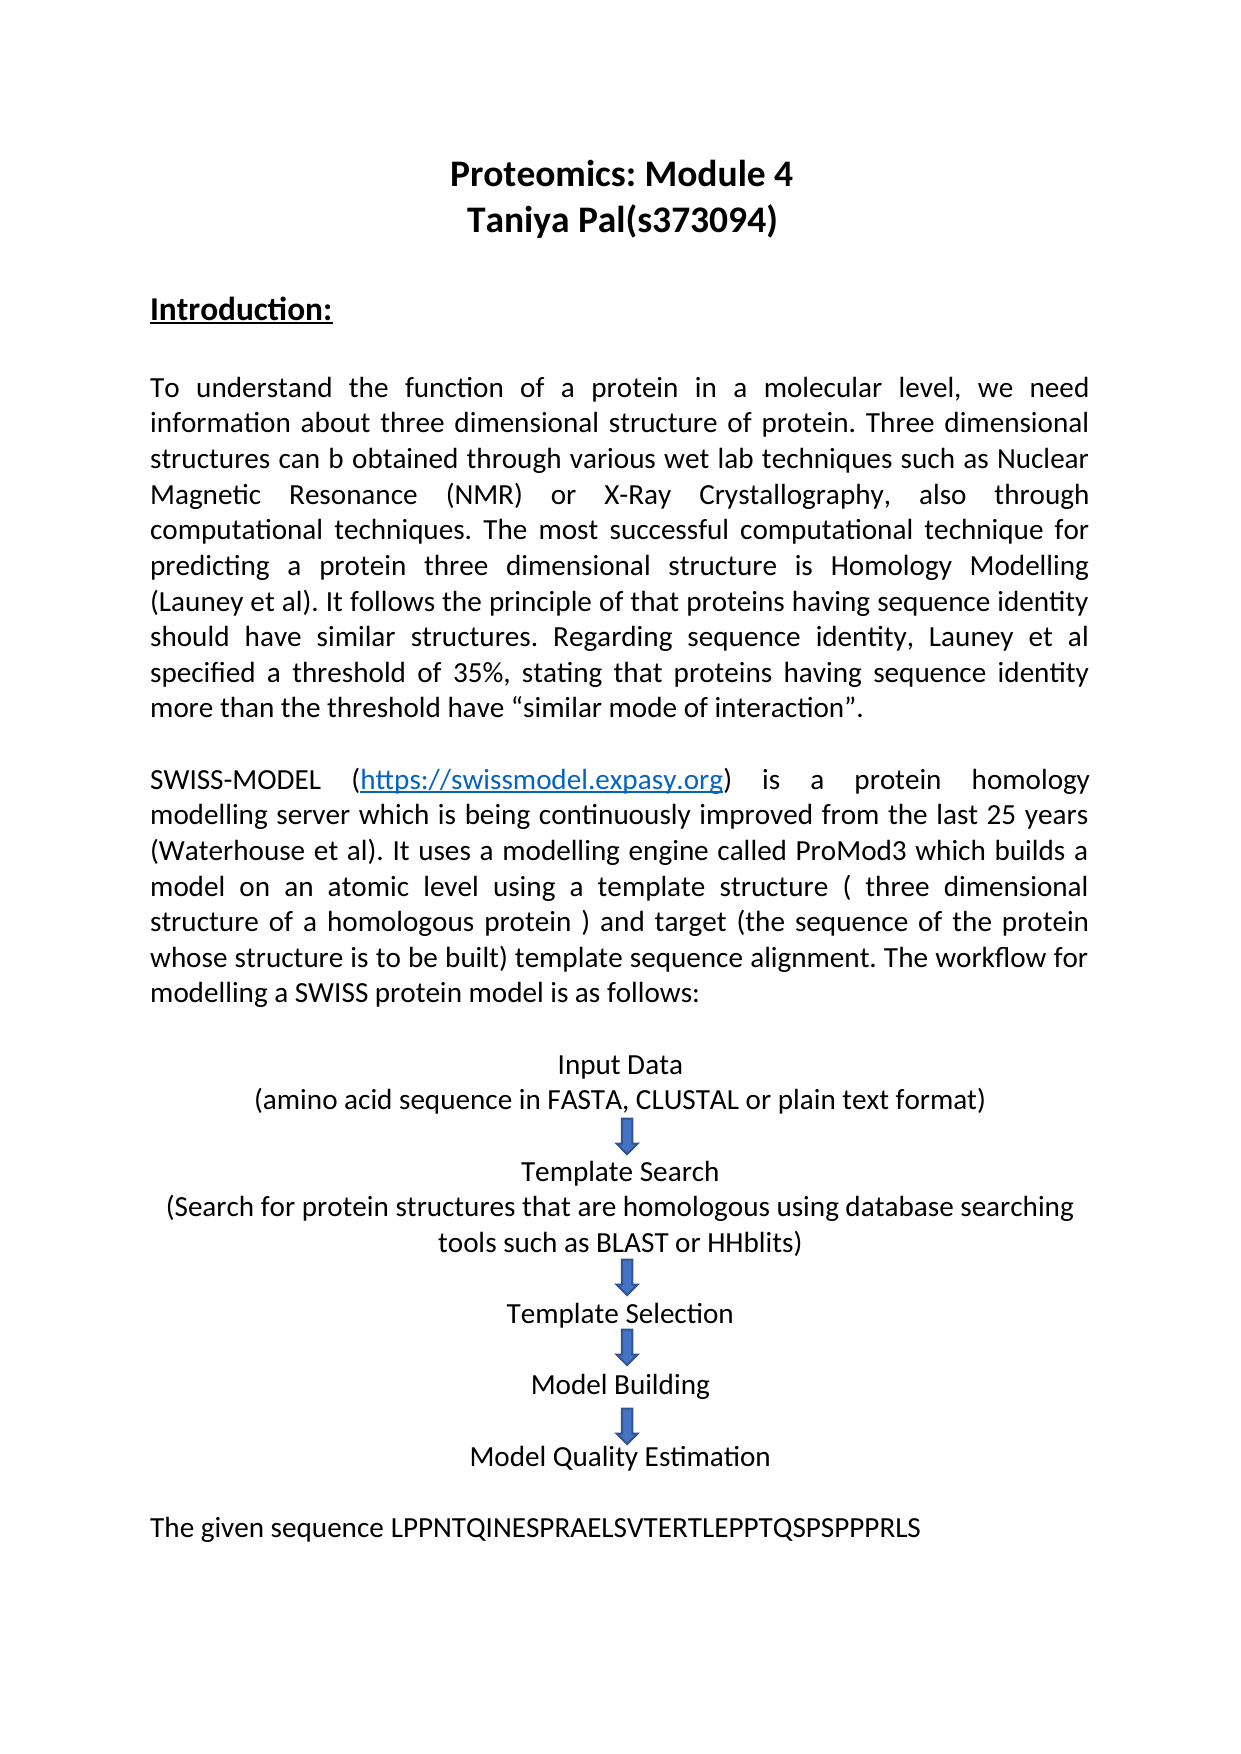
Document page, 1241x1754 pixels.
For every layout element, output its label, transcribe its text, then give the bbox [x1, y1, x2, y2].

text Input Data [150, 1046, 1090, 1081]
text Introduction: [150, 287, 1090, 328]
text Model Building [150, 1366, 1090, 1402]
text Taniya Pal(s373094) [375, 196, 1090, 242]
text (Search for protein structures that are homologous using database searching tools such as BLAST or HHblits) [150, 1188, 1090, 1259]
text Proteomics: Module 4 [375, 150, 1090, 196]
text Model Quality Estimation [150, 1438, 1090, 1473]
text Template Search [150, 1153, 1090, 1188]
text SWISS-MODEL (https://swissmodel.expasy.org) is a protein homology modelling server which is being continuously improved from the last 25 years (Waterhouse et al). It uses a modelling engine called ProMod3 which builds a model on an atomic level using a template structure ( three dimensional structure of a homologous protein ) and target (the sequence of the protein whose structure is to be built) template sequence alignment. The workflow for modelling a SWISS protein model is as follows: [150, 761, 1090, 1010]
text (amino acid sequence in FASTA, CLUSTAL or plain text format) [150, 1081, 1090, 1117]
text Template Selection [150, 1295, 1090, 1331]
text The given sequence LPPNTQINESPRAELSVTERTLEPPTQSPSPPPRLS [150, 1509, 1090, 1544]
text To understand the function of a protein in a molecular level, we need information about three dimensional structure of protein. Three dimensional structures can b obtained through various wet lab techniques such as Nuclear Magnetic Resonance (NMR) or X-Ray Crystallography, also through computational techniques. The most successful computational technique for predicting a protein three dimensional structure is Homology Modelling (Launey et al). It follows the principle of that proteins having sequence identity should have similar structures. Regarding sequence identity, Launey et al specified a threshold of 35%, stating that proteins having sequence identity more than the threshold have “similar mode of interaction”. [150, 369, 1090, 725]
